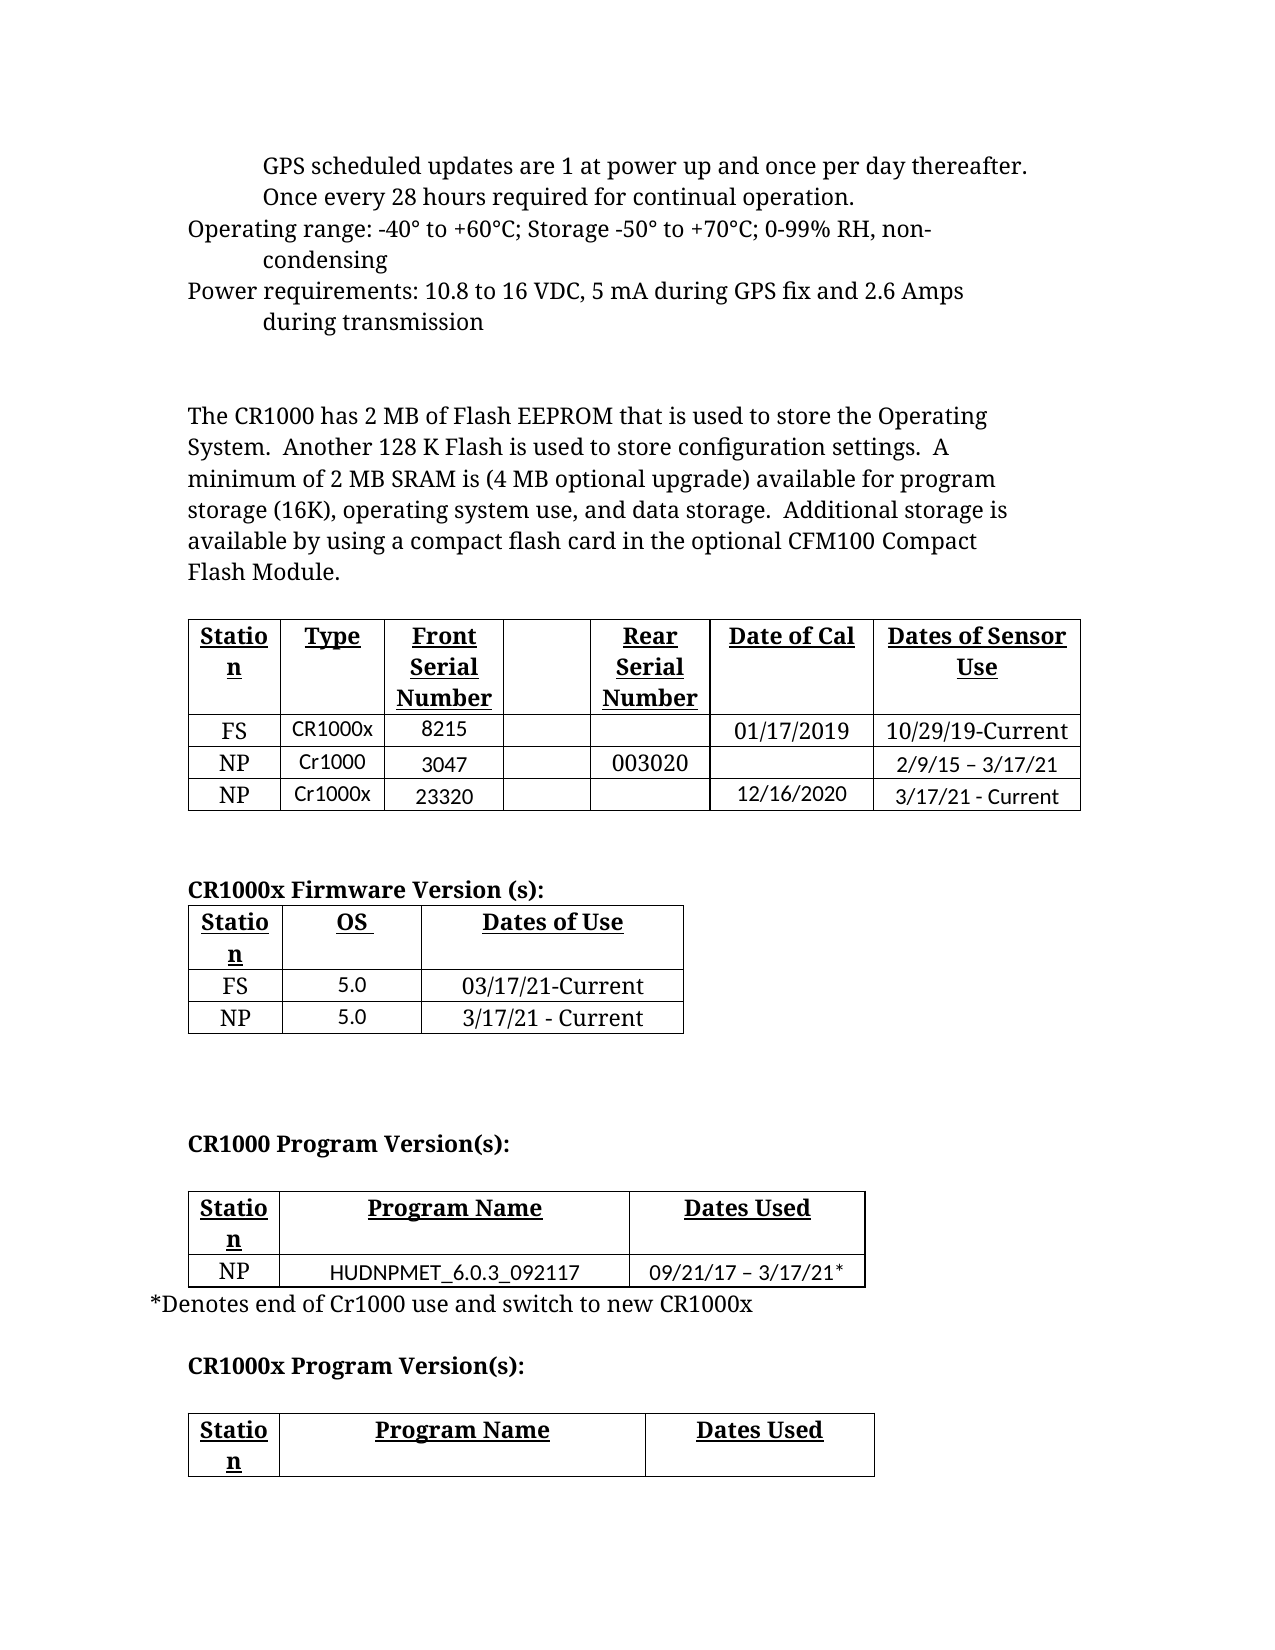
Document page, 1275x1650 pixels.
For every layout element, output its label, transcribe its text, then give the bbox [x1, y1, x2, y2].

text Power requirements: 10.8 to 16 VDC, 5 mA during GPS fix and 2.6 Amps during transmission [187, 275, 1031, 337]
table_cell 10/29/19-Current [874, 715, 1080, 746]
table_cell FS [189, 715, 280, 746]
table_cell CR1000x [281, 715, 384, 746]
table_cell 3047 [385, 747, 503, 778]
text Operating range: -40° to +60°C; Storage -50° to +70°C; 0-99% RH, non-condensing [187, 212, 1031, 275]
table_header Station [189, 906, 282, 969]
list CR1000x Program Version(s): [187, 1350, 1031, 1381]
table_cell NP [189, 779, 280, 810]
table_cell [711, 747, 873, 778]
table_cell 5.0 [283, 970, 421, 1001]
table_cell 23320 [385, 779, 503, 810]
table_cell Cr1000 [281, 747, 384, 778]
table_cell HUDNPMET_6.0.3_092117 [280, 1255, 629, 1286]
table_header OS [283, 906, 421, 969]
text The CR1000 has 2 MB of Flash EEPROM that is used to store the Operating System. Another 128 K Flash is used to store configuration settings. A minimum of 2 MB SRAM is (4 MB optional upgrade) available for program storage (16K), operating system use, and data storage. Additional storage is available by using a compact flash card in the optional CFM100 Compact Flash Module. [187, 400, 1031, 587]
table_cell 01/17/2019 [711, 715, 873, 746]
table_cell 003020 [591, 747, 709, 778]
table_cell 03/17/21-Current [422, 970, 683, 1001]
table_cell [591, 779, 709, 810]
table_header Rear Serial Number [591, 620, 709, 713]
list CR1000 Program Version(s): [187, 1128, 1031, 1159]
table_cell 09/21/17 – 3/17/21* [630, 1255, 864, 1286]
table_cell FS [189, 970, 282, 1001]
table_cell 3/17/21 - Current [874, 779, 1080, 810]
table_header Type [281, 620, 384, 713]
table_header [504, 620, 590, 713]
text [187, 150, 1031, 212]
table_cell NP [189, 747, 280, 778]
table_cell 8215 [385, 715, 503, 746]
table_header Station [189, 1192, 279, 1254]
table_cell 12/16/2020 [711, 779, 873, 810]
table_cell 5.0 [283, 1002, 421, 1033]
table_cell Cr1000x [281, 779, 384, 810]
table_cell [504, 779, 590, 810]
list CR1000x Firmware Version (s): [187, 874, 1031, 905]
table_header Program Name [280, 1192, 629, 1254]
table_header Station [189, 1414, 279, 1476]
table_cell [591, 715, 709, 746]
table_header Front Serial Number [385, 620, 503, 713]
table_cell 3/17/21 - Current [422, 1002, 683, 1033]
table_header Station [189, 620, 280, 713]
table_cell [504, 747, 590, 778]
table_header Dates Used [630, 1192, 864, 1254]
table_header Dates of Use [422, 906, 683, 969]
table_header Program Name [280, 1414, 645, 1476]
table_header Date of Cal [711, 620, 873, 713]
table_cell [504, 715, 590, 746]
table_header Dates of Sensor Use [874, 620, 1080, 713]
table_header Dates Used [646, 1414, 874, 1476]
table_cell 2/9/15 – 3/17/21 [874, 747, 1080, 778]
table_cell NP [189, 1255, 279, 1286]
table_cell NP [189, 1002, 282, 1033]
text *Denotes end of Cr1000 use and switch to new CR1000x [150, 1287, 1031, 1319]
